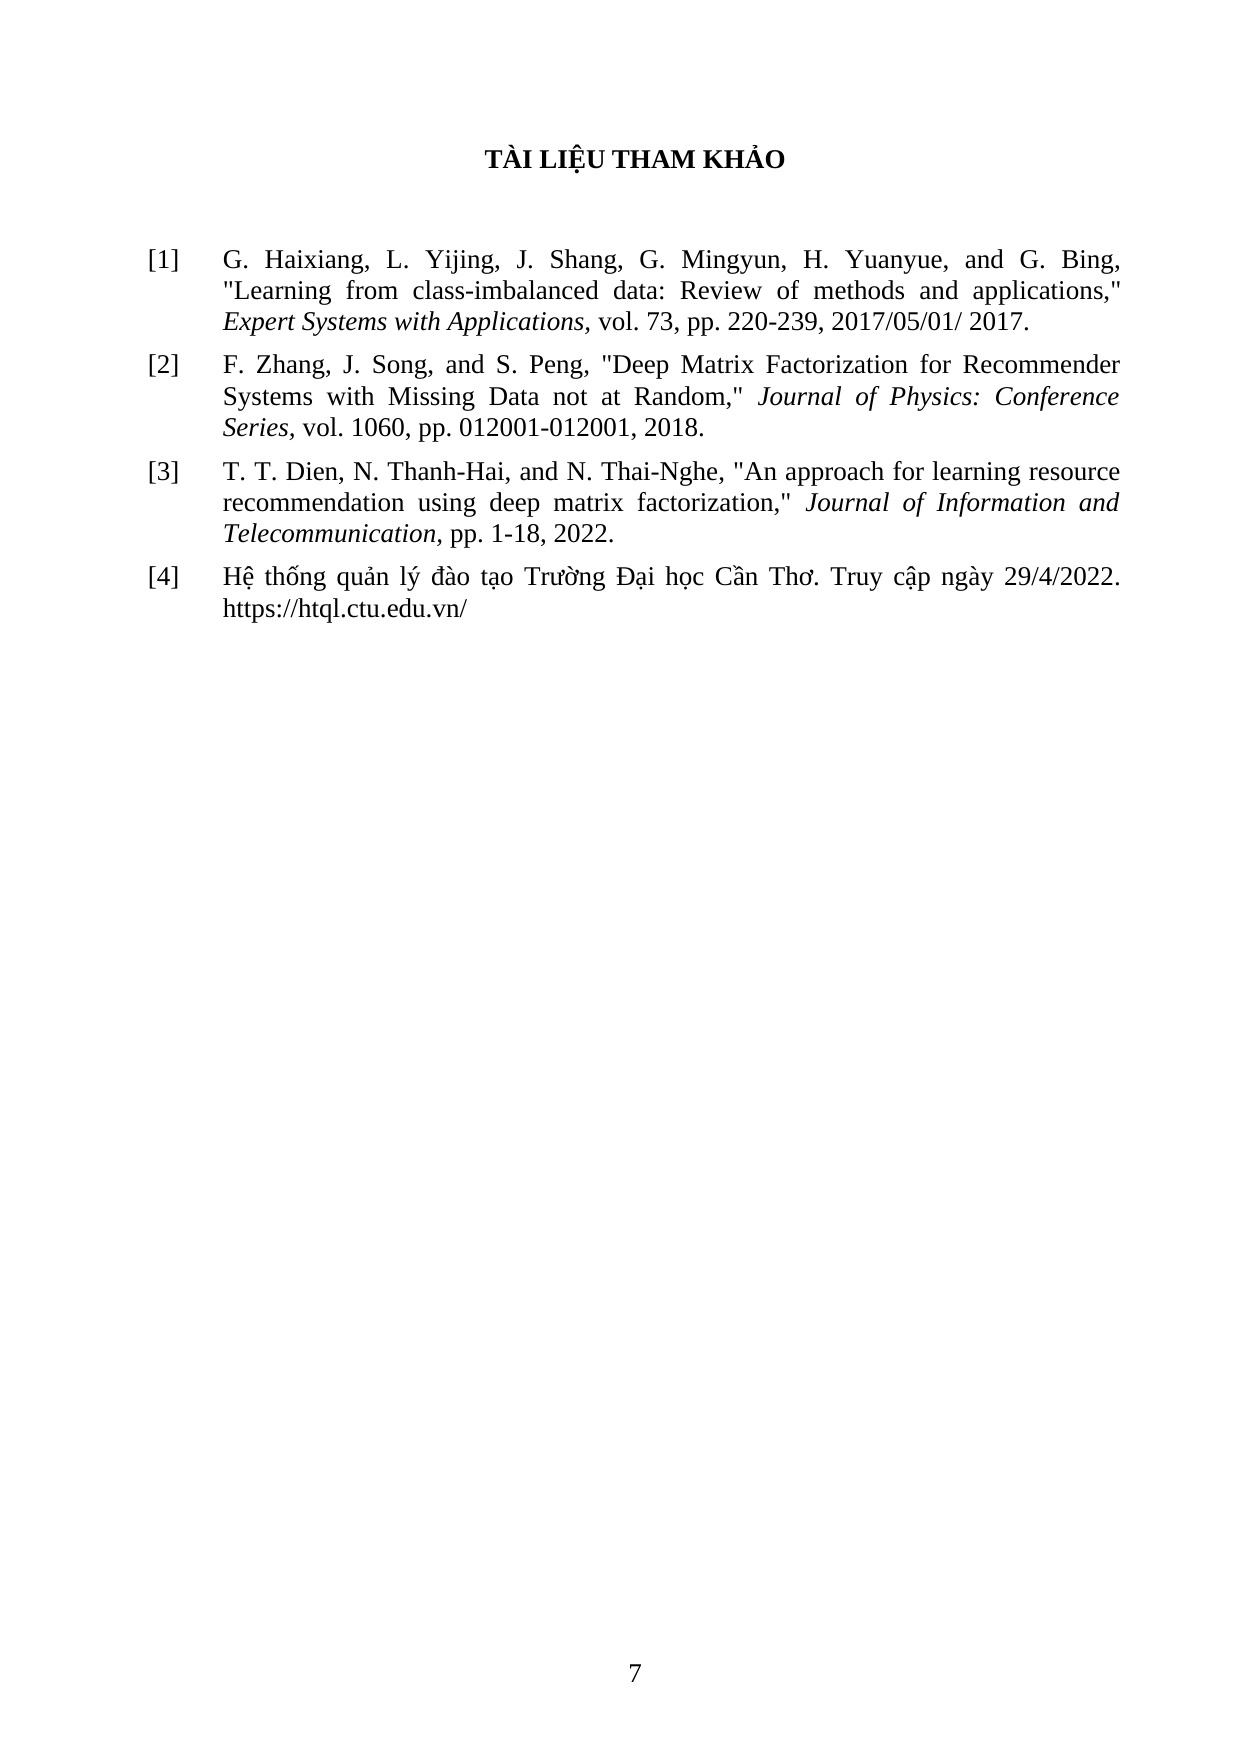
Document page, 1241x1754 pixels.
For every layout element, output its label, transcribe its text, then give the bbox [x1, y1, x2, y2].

text [2] F. Zhang, J. Song, and S. Peng, "Deep Matrix Factorization for Recommender Systems with Missing Data not at Random," Journal of Physics: Conference Series, vol. 1060, pp. 012001-012001, 2018. [148, 349, 1122, 442]
text [3] T. T. Dien, N. Thanh-Hai, and N. Thai-Nghe, "An approach for learning resource recommendation using deep matrix factorization," Journal of Information and Telecommunication, pp. 1-18, 2022. [148, 454, 1122, 548]
text [4] Hệ thống quản lý đào tạo Trường Đại học Cần Thơ. Truy cập ngày 29/4/2022. https://htql.ctu.edu.vn/ [148, 561, 1122, 623]
subtitle TÀI LIỆU THAM KHẢO [148, 143, 1122, 174]
text [1] G. Haixiang, L. Yijing, J. Shang, G. Mingyun, H. Yuanyue, and G. Bing, "Learning from class-imbalanced data: Review of methods and applications," Expert Systems with Applications, vol. 73, pp. 220-239, 2017/05/01/ 2017. [148, 243, 1122, 336]
